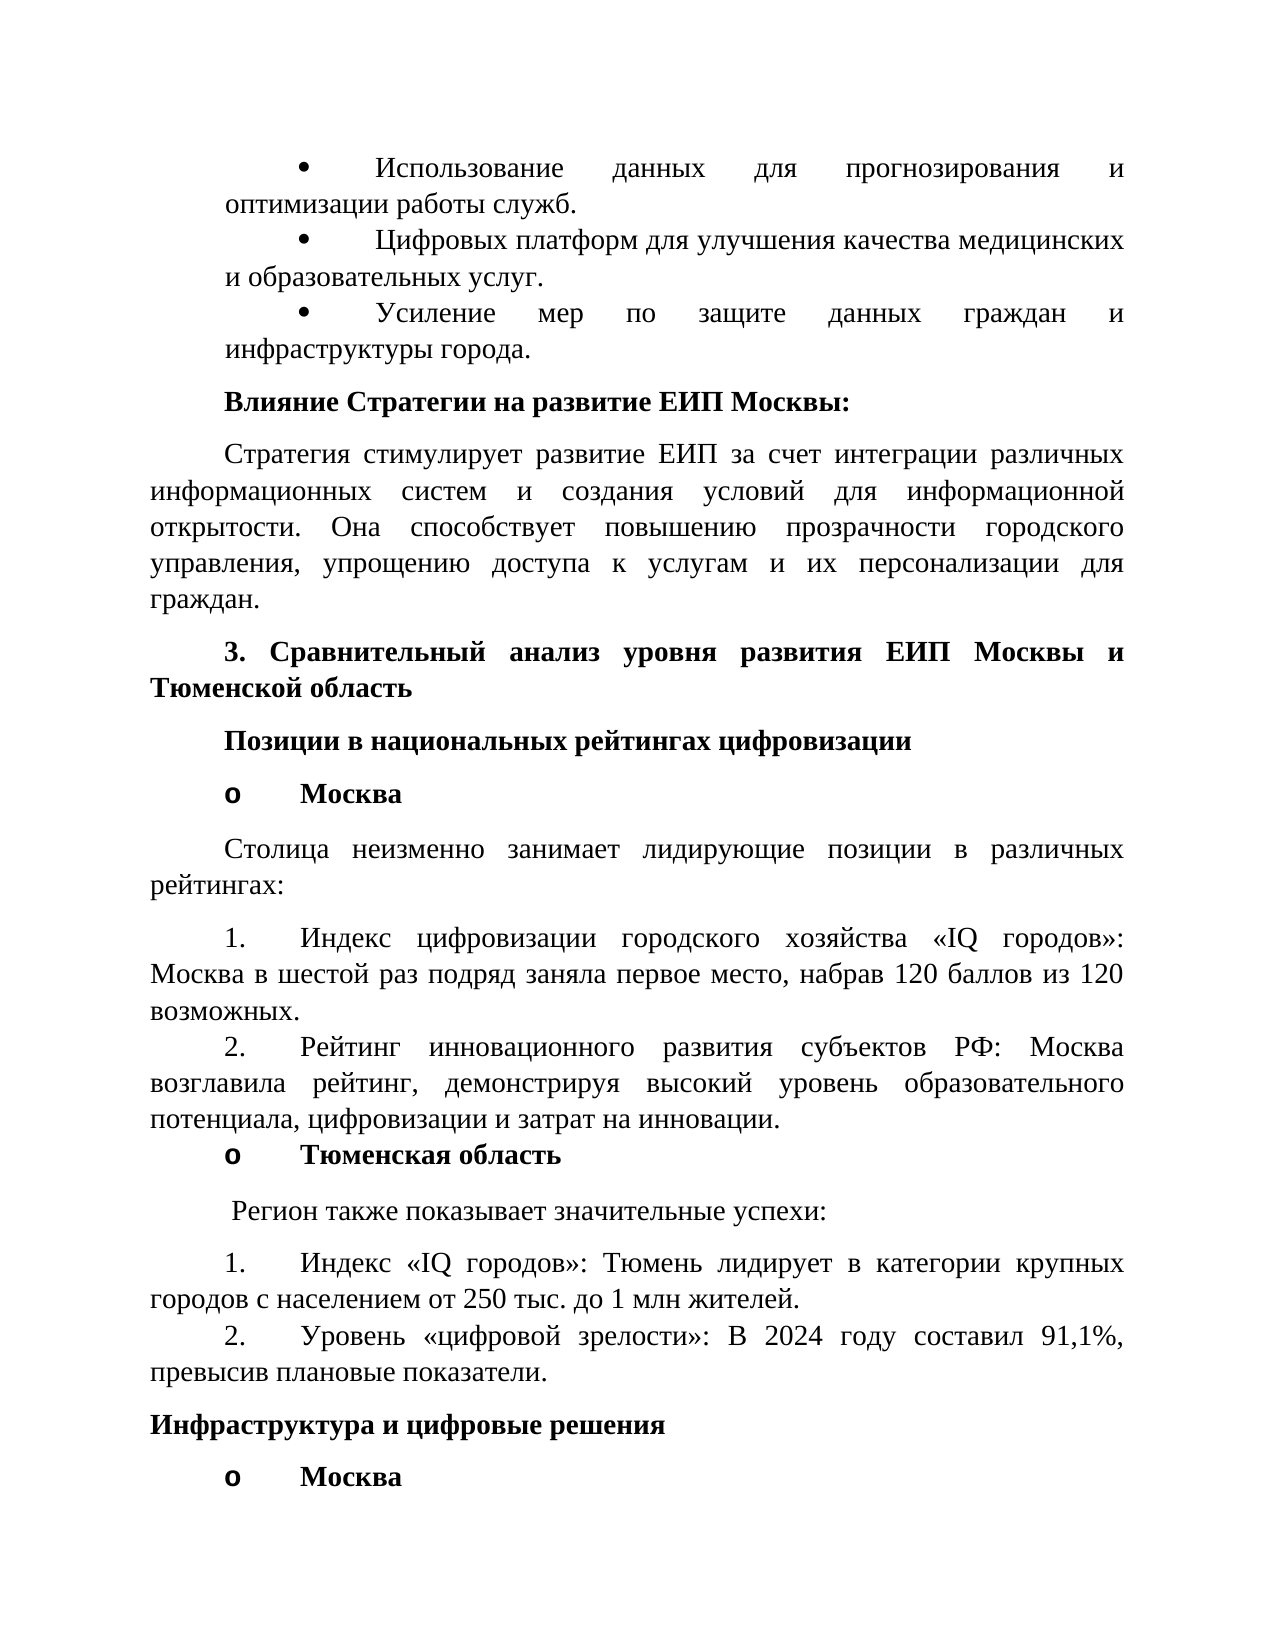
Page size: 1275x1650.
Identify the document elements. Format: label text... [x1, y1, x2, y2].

text 3. Сравнительный анализ уровня развития ЕИП Москвы и Тюменской область [150, 634, 1125, 704]
list Цифровых платформ для улучшения качества медицинских и образовательных услуг. [225, 222, 1125, 292]
list Использование данных для прогнозирования и оптимизации работы служб. [225, 150, 1125, 220]
list Тюменская область [150, 1137, 1125, 1173]
list Уровень «цифровой зрелости»: В 2024 году составил 91,1%, превысив плановые показатели. [150, 1318, 1125, 1387]
list Индекс «IQ городов»: Тюмень лидирует в категории крупных городов с населением от 250 тыс. до 1 млн жителей. [150, 1246, 1125, 1315]
list Индекс цифровизации городского хозяйства «IQ городов»: Москва в шестой раз подряд заняла первое место, набрав 120 баллов из 120 возможных. [150, 920, 1125, 1026]
text Позиции в национальных рейтингах цифровизации [150, 723, 1125, 757]
list Москва [150, 776, 1125, 812]
text Столица неизменно занимает лидирующие позиции в различных рейтингах: [150, 831, 1125, 901]
list Усиление мер по защите данных граждан и инфраструктуры города. [225, 295, 1125, 364]
list Рейтинг инновационного развития субъектов РФ: Москва возглавила рейтинг, демонстрируя высокий уровень образовательного потенциала, цифровизации и затрат на инновации. [150, 1029, 1125, 1134]
text Влияние Стратегии на развитие ЕИП Москвы: [150, 384, 1125, 417]
text Инфраструктура и цифровые решения [150, 1407, 1125, 1440]
text Регион также показывает значительные успехи: [150, 1193, 1125, 1226]
text Стратегия стимулирует развитие ЕИП за счет интеграции различных информационных систем и создания условий для информационной открытости. Она способствует повышению прозрачности городского управления, упрощению доступа к услугам и их персонализации для граждан. [150, 437, 1125, 615]
list Москва [150, 1459, 1125, 1496]
